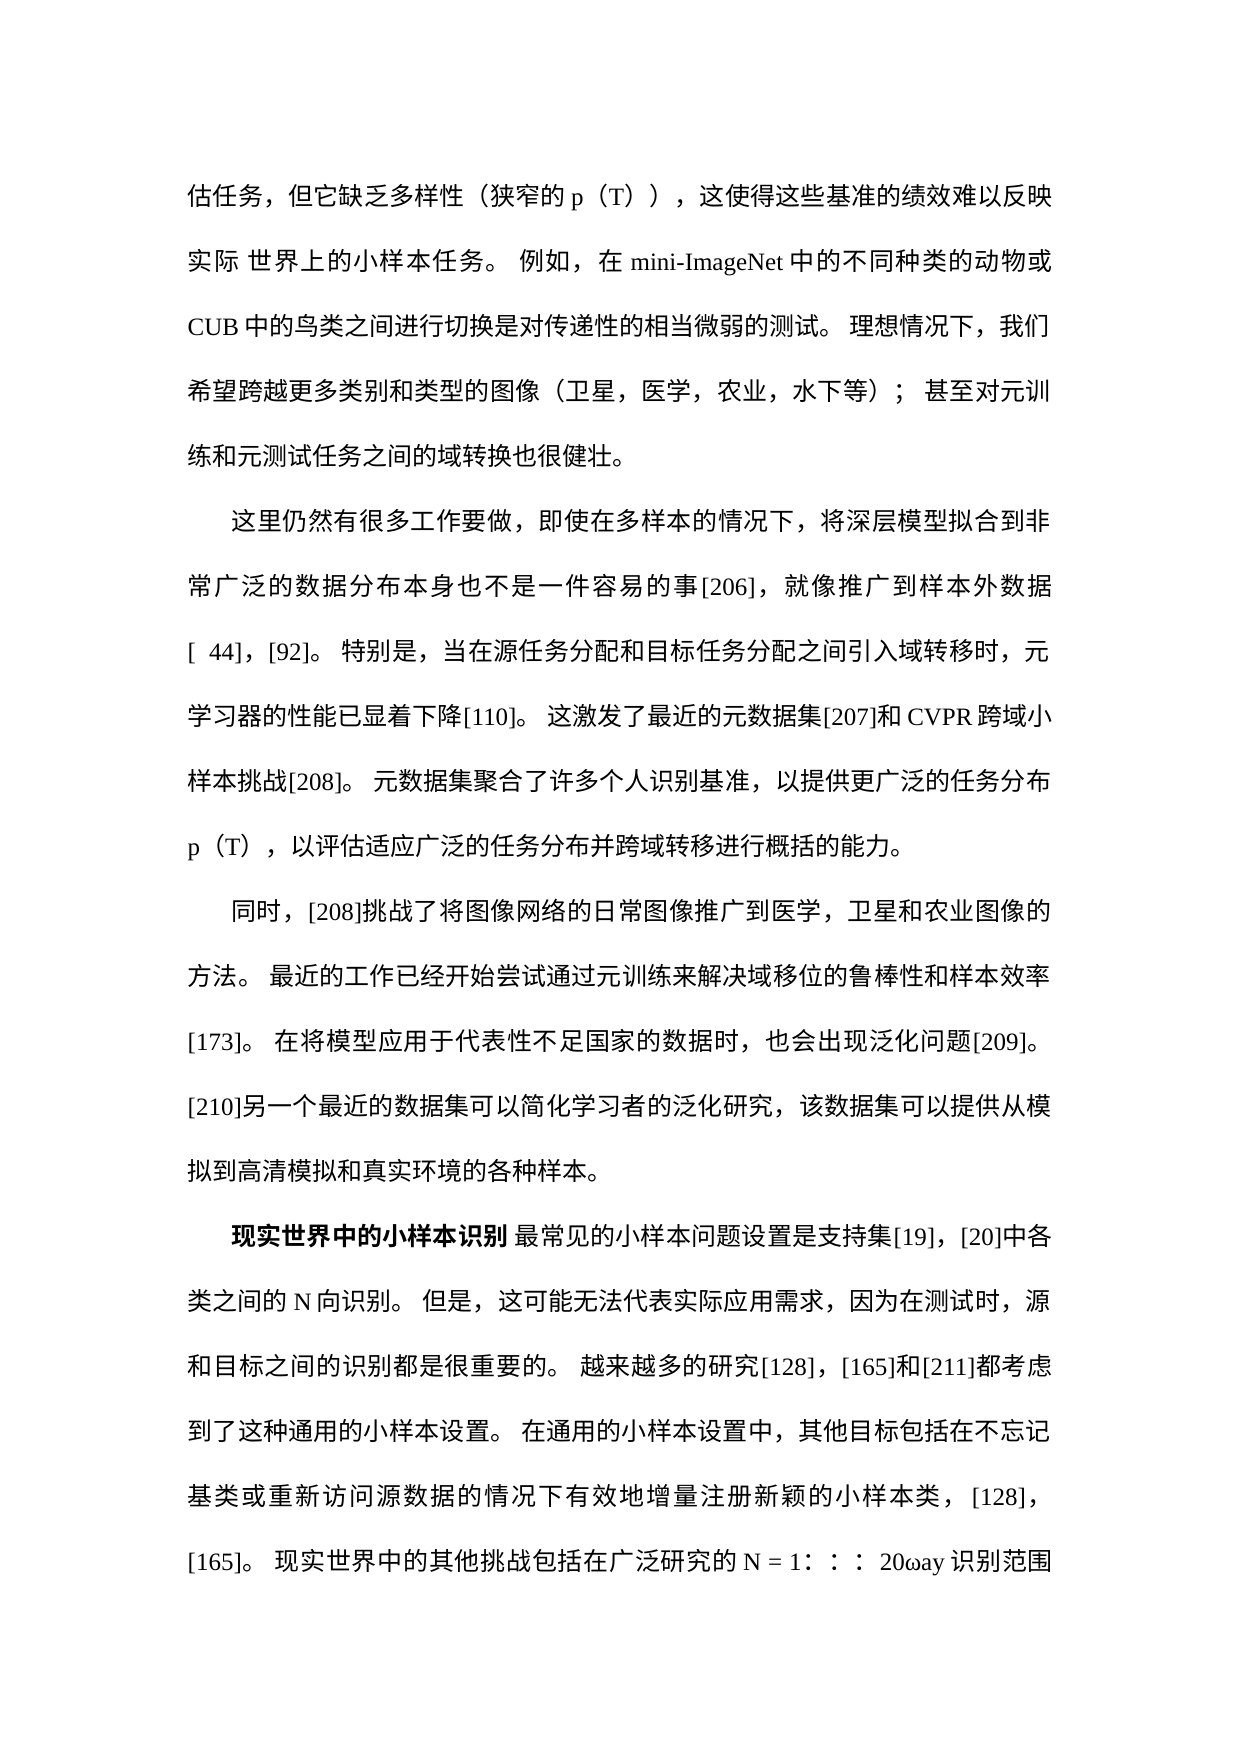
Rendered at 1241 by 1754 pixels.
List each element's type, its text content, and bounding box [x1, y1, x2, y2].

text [187, 162, 1053, 487]
text 同时，[208]挑战了将图像网络的日常图像推广到医学，卫星和农业图像的方法。 最近的工作已经开始尝试通过元训练来解决域移位的鲁棒性和样本效率[173]。 在将模型应用于代表性不足国家的数据时，也会出现泛化问题[209]。 [210]另一个最近的数据集可以简化学习者的泛化研究，该数据集可以提供从模拟到高清模拟和真实环境的各种样本。 [187, 877, 1053, 1202]
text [187, 1202, 1053, 1592]
text 这里仍然有很多工作要做，即使在多样本的情况下，将深层模型拟合到非常广泛的数据分布本身也不是一件容易的事[206]，就像推广到样本外数据[ 44]，[92]。 特别是，当在源任务分配和目标任务分配之间引入域转移时，元学习器的性能已显着下降[110]。 这激发了最近的元数据集[207]和CVPR跨域小样本挑战[208]。 元数据集聚合了许多个人识别基准，以提供更广泛的任务分布p（T），以评估适应广泛的任务分布并跨域转移进行概括的能力。 [187, 487, 1053, 877]
